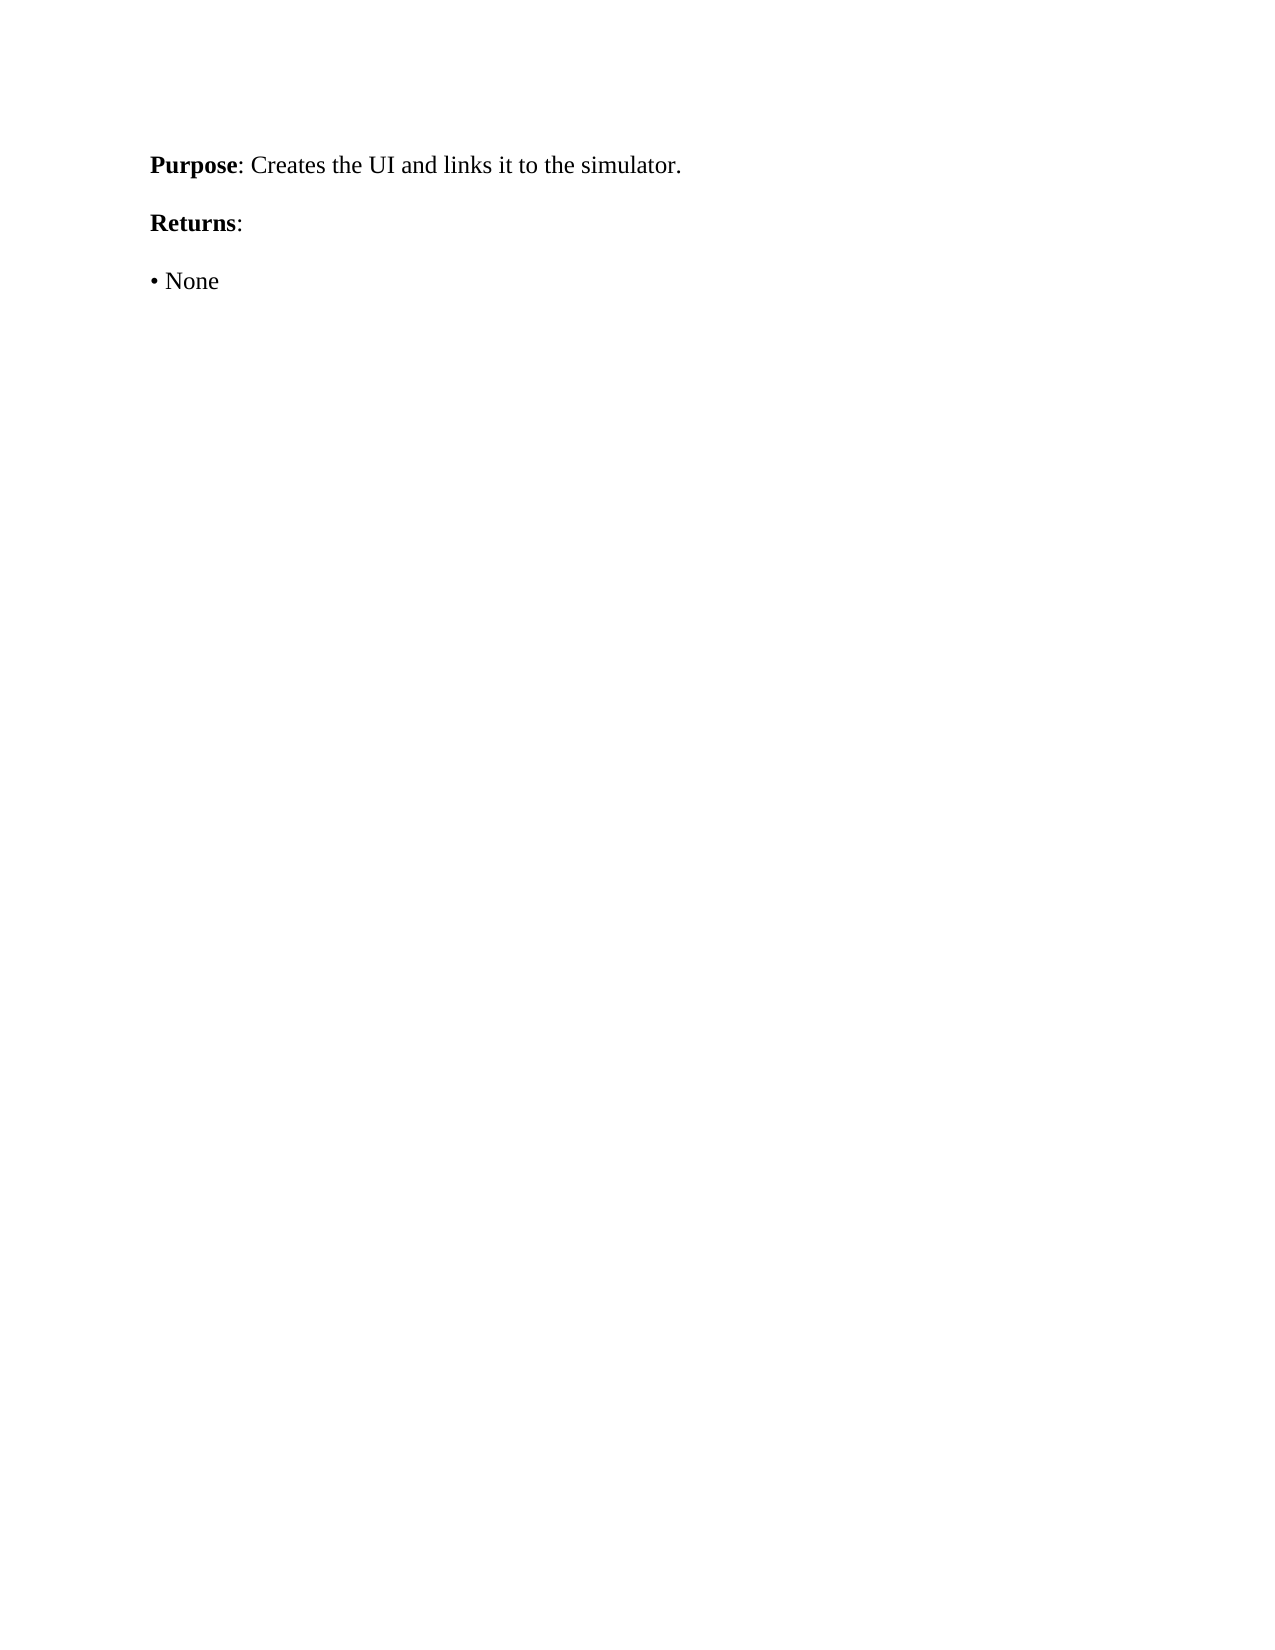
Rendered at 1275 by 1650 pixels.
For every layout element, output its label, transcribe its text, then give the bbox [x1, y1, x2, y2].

text Returns: [150, 208, 1125, 237]
text • None [150, 266, 1125, 294]
text Purpose: Creates the UI and links it to the simulator. [150, 150, 1125, 179]
